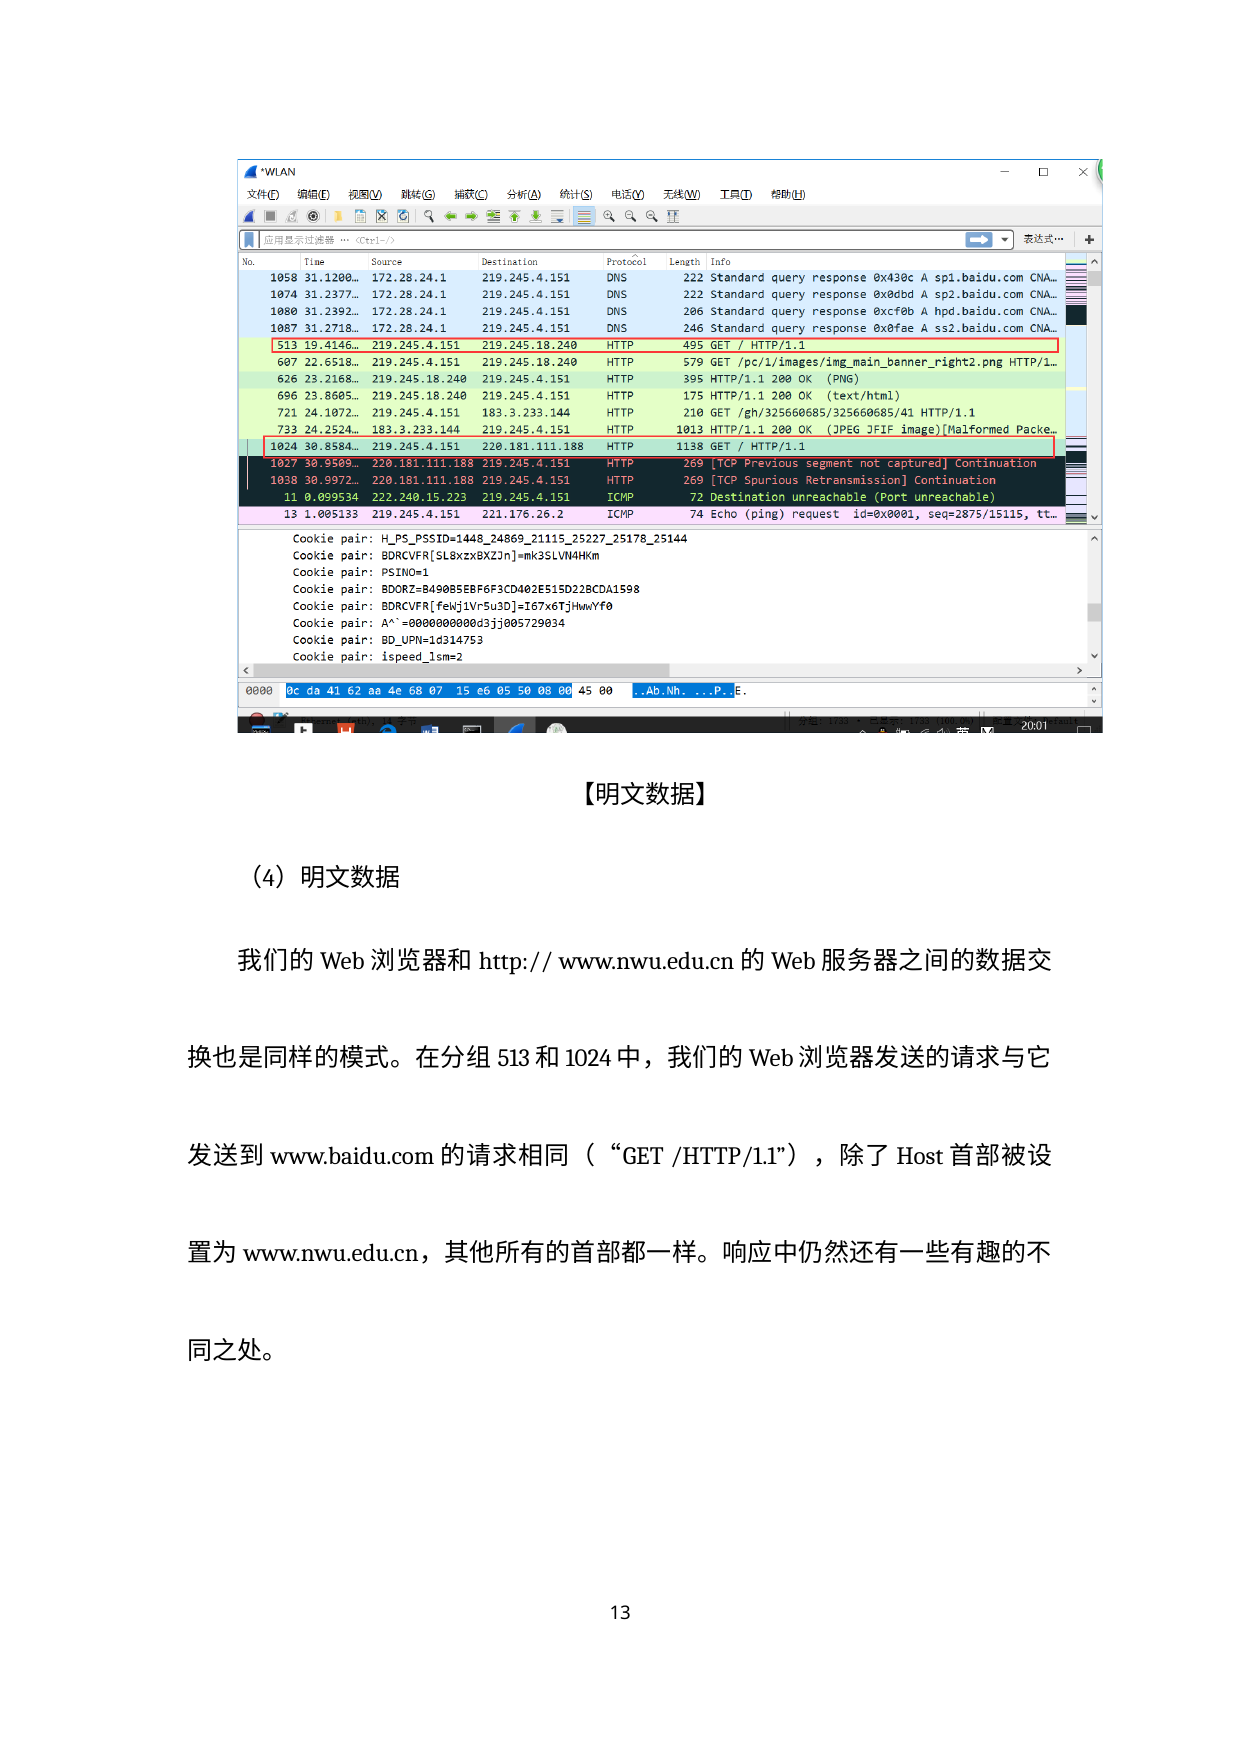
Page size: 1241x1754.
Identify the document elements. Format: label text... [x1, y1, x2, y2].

picture [237, 159, 1103, 733]
text （4）明文数据 [187, 843, 1053, 908]
text 我们的Web浏览器和http:// www.nwu.edu.cn的Web服务器之间的数据交换也是同样的模式。在分组513和1024中，我们的Web浏览器发送的请求与它发送到www.baidu.com的请求相同（“GET /HTTP/1.1”），除了Host首部被设置为www.nwu.edu.cn，其他所有的首部都一样。响应中仍然还有一些有趣的不同之处。 [187, 926, 1053, 1381]
text 【明文数据】 [187, 760, 1053, 825]
